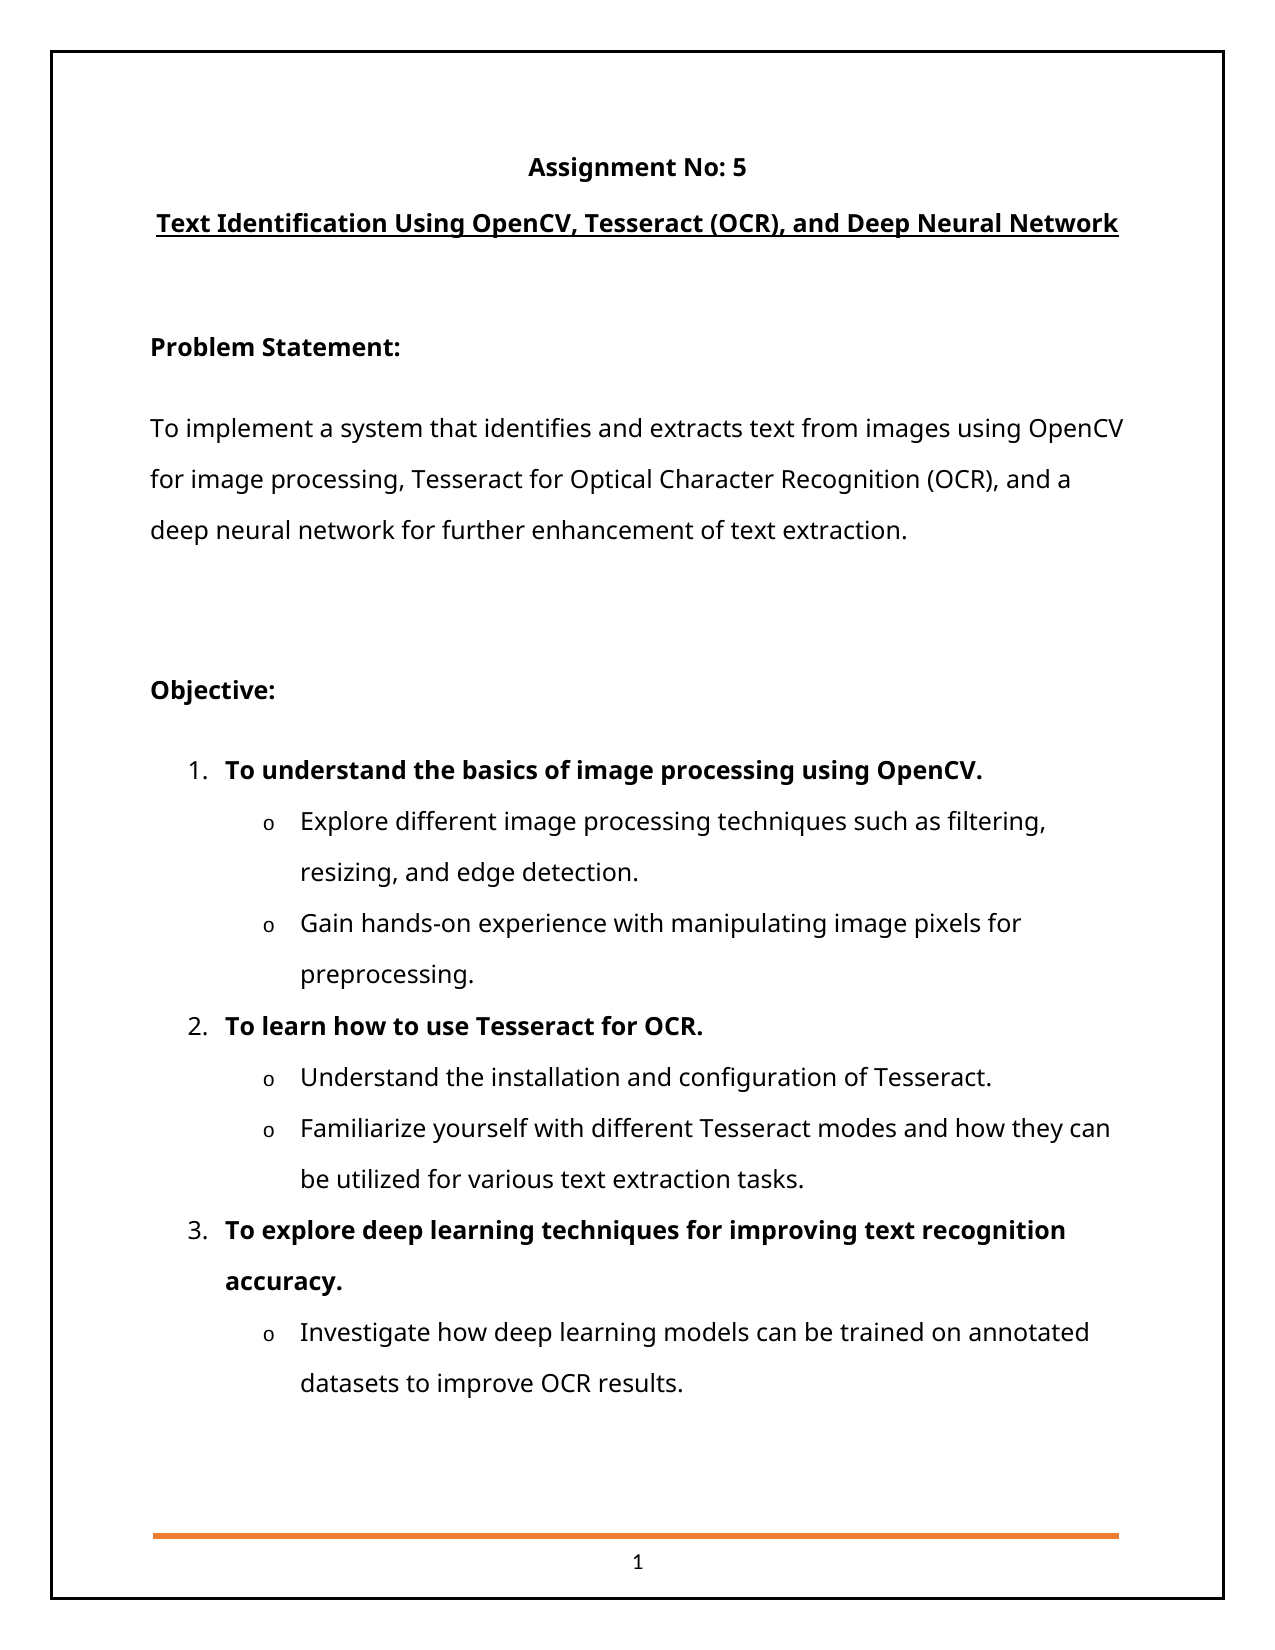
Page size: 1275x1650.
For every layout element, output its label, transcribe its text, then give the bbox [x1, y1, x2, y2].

text Problem Statement: [150, 330, 1125, 364]
text To implement a system that identifies and extracts text from images using OpenCV for image processing, Tesseract for Optical Character Recognition (OCR), and a deep neural network for further enhancement of text extraction. [150, 410, 1125, 546]
list Familiarize yourself with different Tesseract modes and how they can be utilized for various text extraction tasks. [262, 1110, 1125, 1195]
list To explore deep learning techniques for improving text recognition accuracy. [187, 1212, 1125, 1297]
list Investigate how deep learning models can be trained on annotated datasets to improve OCR results. [262, 1314, 1125, 1399]
list To understand the basics of image processing using OpenCV. [187, 753, 1125, 787]
text Assignment No: 5 [150, 150, 1125, 184]
list To learn how to use Tesseract for OCR. [187, 1008, 1125, 1042]
text Text Identification Using OpenCV, Tesseract (OCR), and Deep Neural Network [150, 206, 1125, 240]
text Objective: [150, 673, 1125, 707]
list Explore different image processing techniques such as filtering, resizing, and edge detection. [262, 804, 1125, 889]
list Gain hands-on experience with manipulating image pixels for preprocessing. [262, 906, 1125, 991]
list Understand the installation and configuration of Tesseract. [262, 1059, 1125, 1093]
